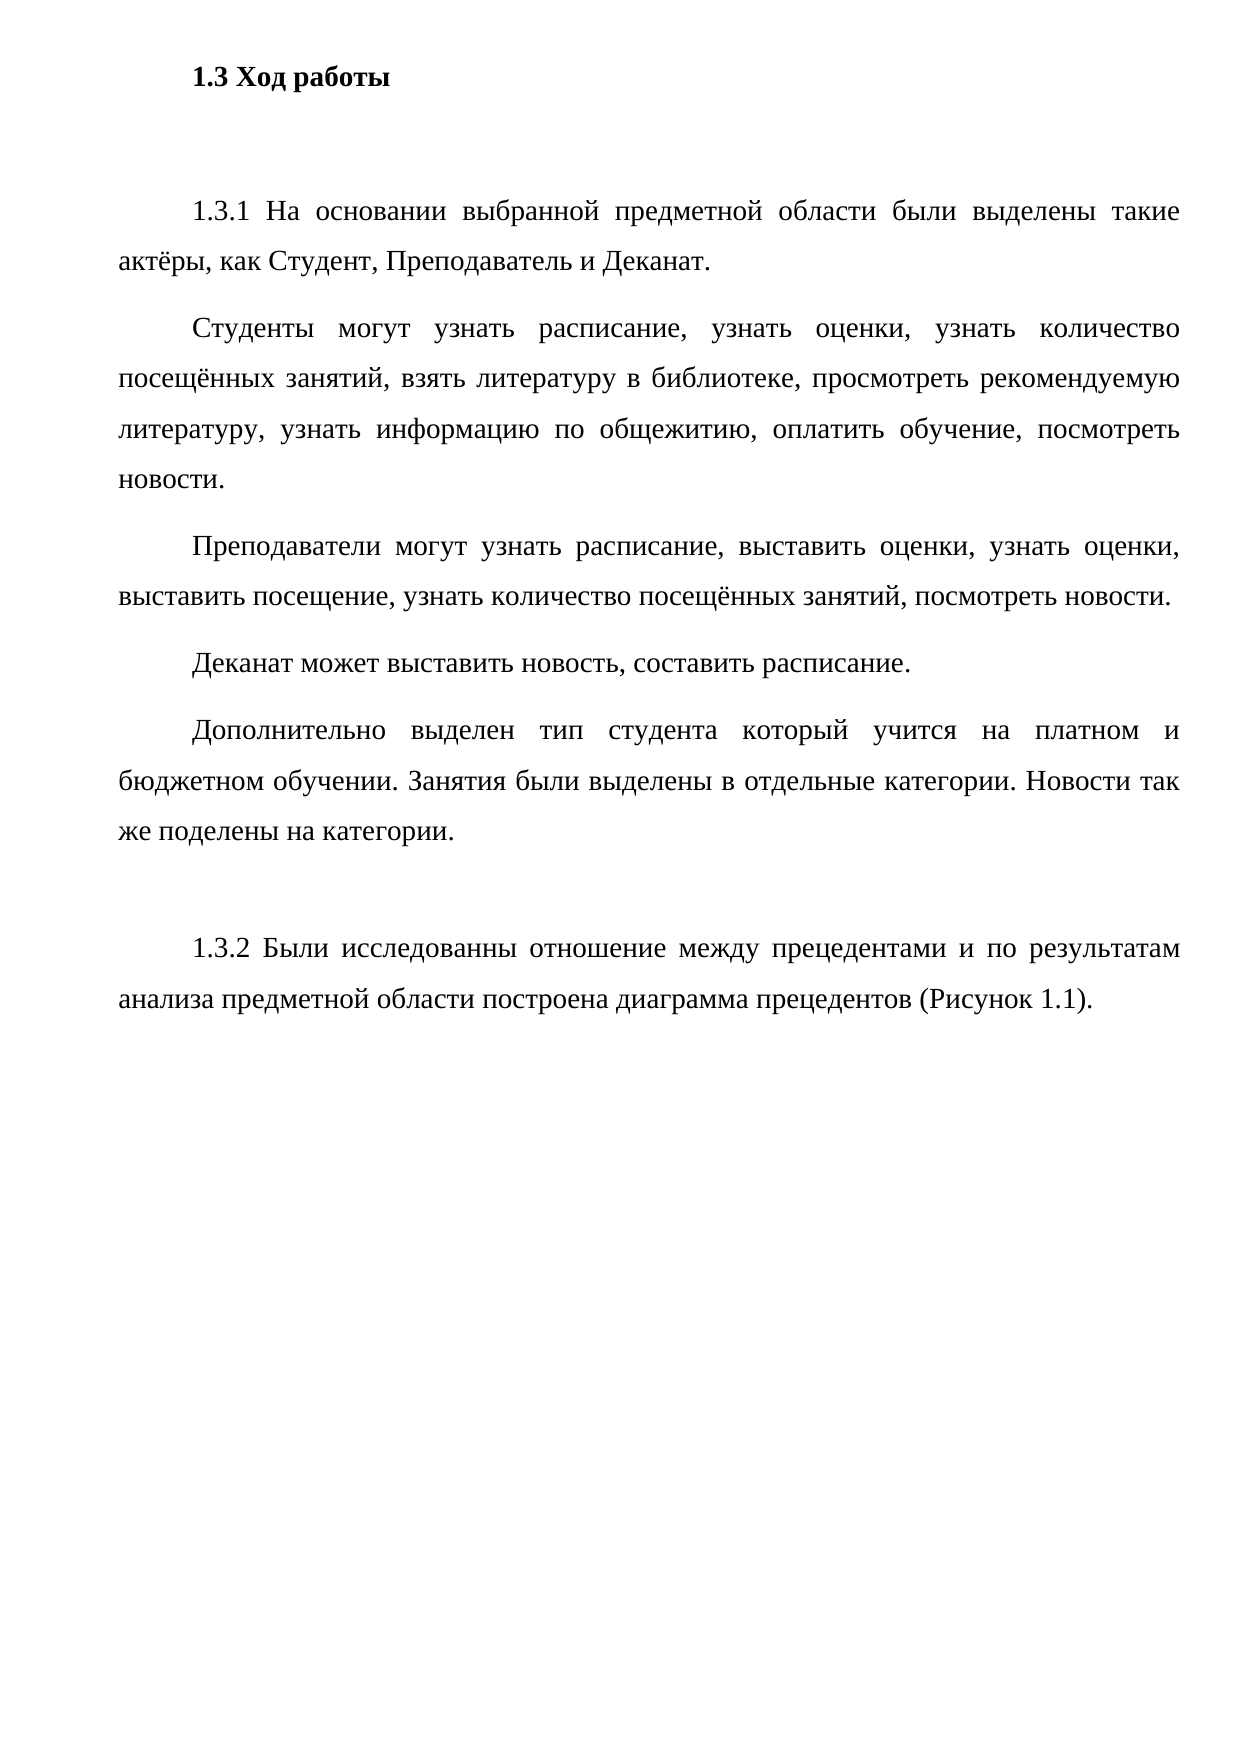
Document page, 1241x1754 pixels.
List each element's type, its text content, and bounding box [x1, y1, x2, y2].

text 1.3.2 Были исследованны отношение между прецедентами и по результатам анализа предметной области построена диаграмма прецедентов (Рисунок 1.1). [118, 880, 1181, 1014]
text 1.3 Ход работы [118, 59, 1181, 93]
text Студенты могут узнать расписание, узнать оценки, узнать количество посещённых занятий, взять литературу в библиотеке, просмотреть рекомендуемую литературу, узнать информацию по общежитию, оплатить обучение, посмотреть новости. [118, 310, 1181, 495]
text 1.3.1 На основании выбранной предметной области были выделены такие актёры, как Студент, Преподаватель и Деканат. [118, 193, 1181, 277]
text Деканат может выставить новость, составить расписание. [118, 646, 1181, 679]
text Дополнительно выделен тип студента который учится на платном и бюджетном обучении. Занятия были выделены в отдельные категории. Новости так же поделены на категории. [118, 712, 1181, 847]
text Преподаватели могут узнать расписание, выставить оценки, узнать оценки, выставить посещение, узнать количество посещённых занятий, посмотреть новости. [118, 528, 1181, 612]
